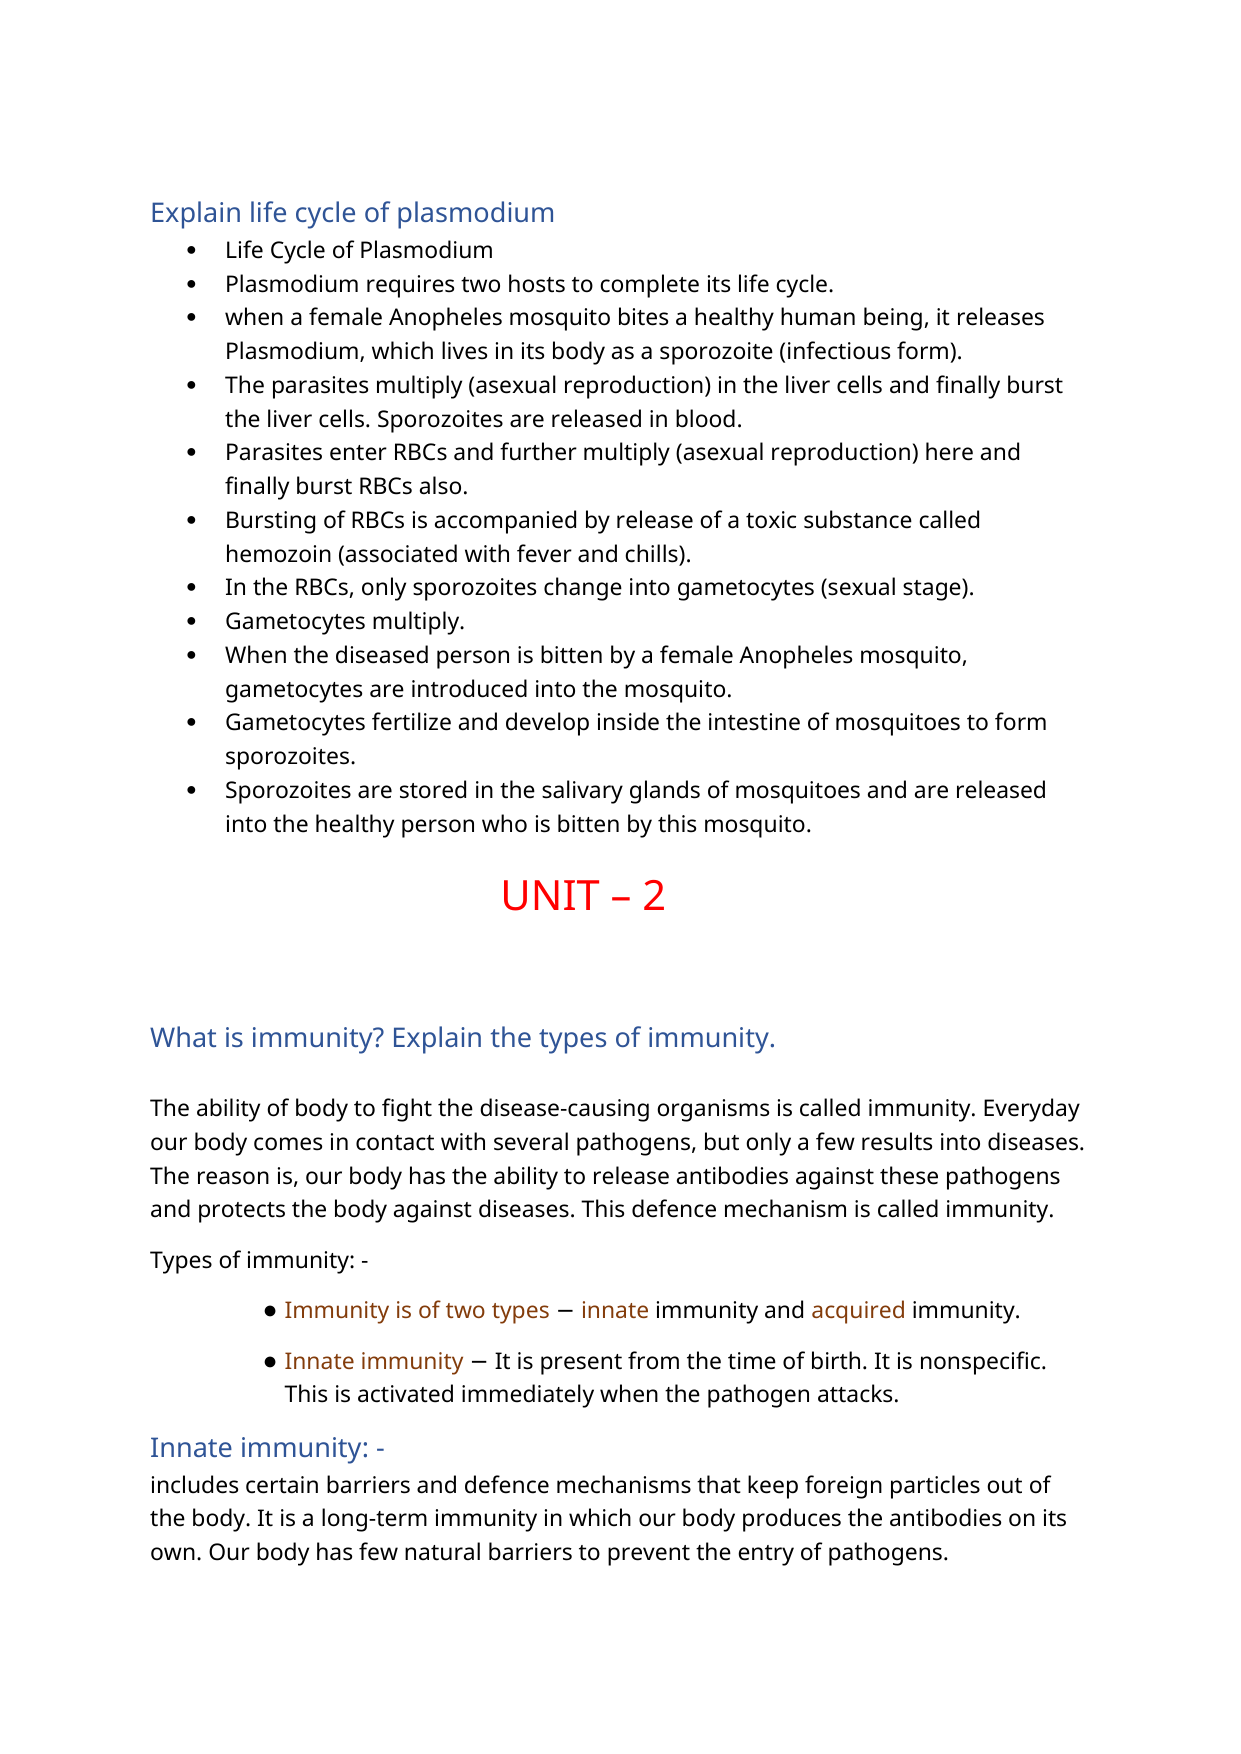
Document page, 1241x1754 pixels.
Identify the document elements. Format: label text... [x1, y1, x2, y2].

text includes certain barriers and defence mechanisms that keep foreign particles out of the body. It is a long-term immunity in which our body produces the antibodies on its own. Our body has few natural barriers to prevent the entry of pathogens. [150, 1469, 1087, 1567]
list Parasites enter RBCs and further multiply (asexual reproduction) here and finally burst RBCs also. [187, 436, 1090, 501]
list Sporozoites are stored in the salivary glands of mosquitoes and are released into the healthy person who is bitten by this mosquito. [187, 774, 1090, 839]
list When the diseased person is bitten by a female Anopheles mosquito, gametocytes are introduced into the mosquito. [187, 639, 1090, 704]
subtitle Innate immunity: - [150, 1429, 1090, 1466]
list Plasmodium requires two hosts to complete its life cycle. [187, 267, 1090, 299]
list The parasites multiply (asexual reproduction) in the liver cells and finally burst the liver cells. Sporozoites are released in blood. [187, 369, 1090, 434]
subtitle Explain life cycle of plasmodium [150, 194, 1090, 231]
text Types of immunity: - [150, 1244, 1087, 1275]
list In the RBCs, only sporozoites change into gametocytes (sexual stage). [187, 571, 1090, 602]
list Gametocytes fertilize and develop inside the intestine of mosquitoes to form sporozoites. [187, 706, 1090, 771]
list Bursting of RBCs is accompanied by release of a toxic substance called hemozoin (associated with fever and chills). [187, 504, 1090, 569]
list when a female Anopheles mosquito bites a healthy human being, it releases Plasmodium, which lives in its body as a sporozoite (infectious form). [187, 301, 1090, 366]
subtitle UNIT – 2 [150, 866, 1016, 923]
subtitle What is immunity? Explain the types of immunity. [150, 1019, 1090, 1056]
list Gametocytes multiply. [187, 605, 1090, 636]
list Life Cycle of Plasmodium [187, 234, 1090, 265]
text The ability of body to fight the disease-causing organisms is called immunity. Everyday our body comes in contact with several pathogens, but only a few results into diseases. The reason is, our body has the ability to release antibodies against these pathogens and protects the body against diseases. This defence mechanism is called immunity. [150, 1092, 1087, 1225]
list Innate immunity − It is present from the time of birth. It is nonspecific. This is activated immediately when the pathogen attacks. [262, 1345, 1087, 1410]
list Immunity is of two types − innate immunity and acquired immunity. [262, 1294, 1087, 1326]
